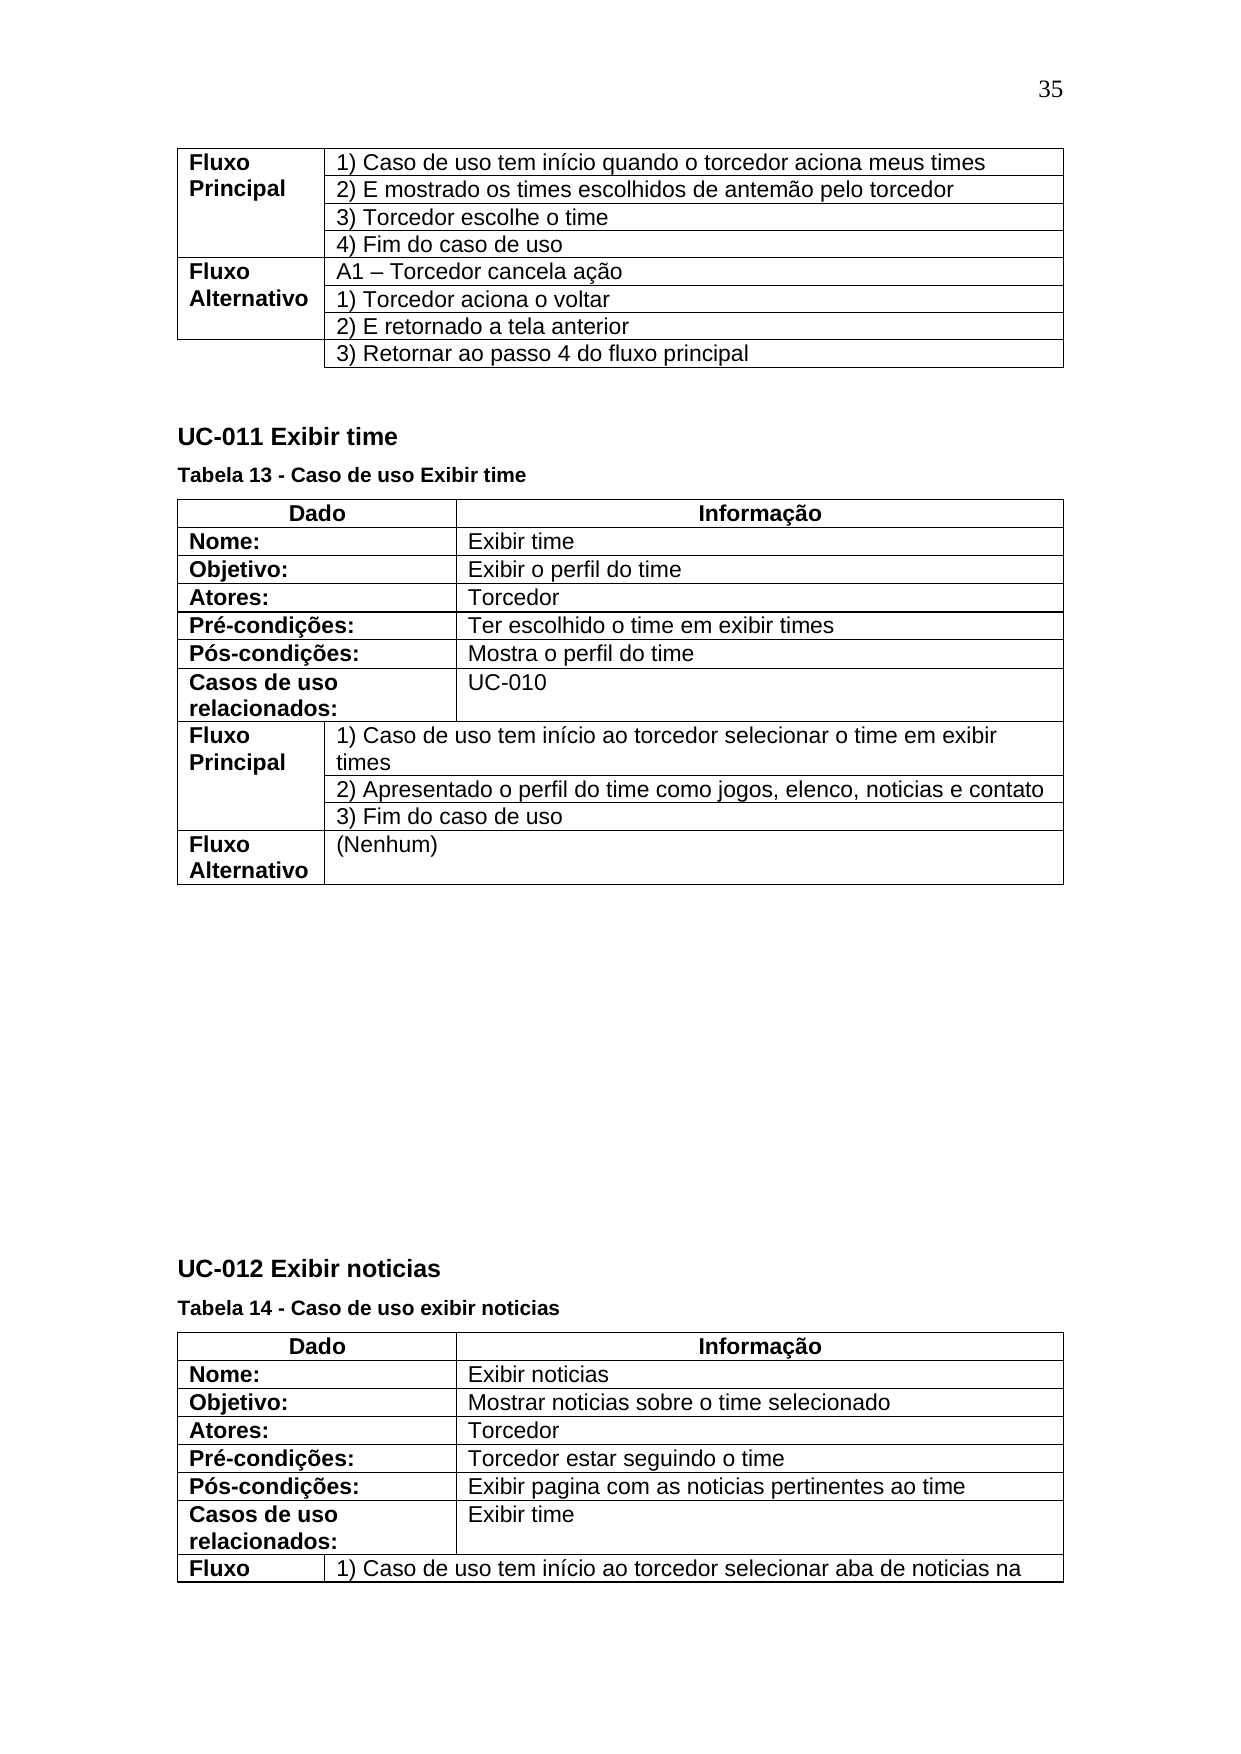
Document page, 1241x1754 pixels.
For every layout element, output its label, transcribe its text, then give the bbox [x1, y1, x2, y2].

table_header Informação [457, 1333, 1063, 1360]
table_cell Casos de uso relacionados: [178, 1501, 456, 1554]
table_cell Fluxo Alternativo [178, 258, 324, 339]
table_cell Fluxo Principal [178, 149, 324, 257]
table_cell Ter escolhido o time em exibir times [457, 613, 1063, 639]
table_cell 1) Caso de uso tem início quando o torcedor aciona meus times [325, 149, 1063, 175]
table_cell Exibir pagina com as noticias pertinentes ao time [457, 1473, 1063, 1500]
table_cell Pré-condições: [178, 613, 456, 639]
table_cell Mostra o perfil do time [457, 640, 1063, 667]
table_cell 4) Fim do caso de uso [325, 231, 1063, 257]
table_cell Pré-condições: [178, 1445, 456, 1472]
table_cell Fluxo Alternativo [178, 831, 324, 883]
table_cell Fluxo Principal [178, 1555, 324, 1581]
table_cell Objetivo: [178, 1389, 456, 1416]
table_cell Exibir o perfil do time [457, 556, 1063, 583]
table_cell Exibir time [457, 1501, 1063, 1554]
text Tabela 14 - Caso de uso exibir noticias [177, 1296, 1063, 1320]
table_cell Exibir time [457, 528, 1063, 555]
table_cell 2) Apresentado o perfil do time como jogos, elenco, noticias e contato [325, 776, 1063, 802]
table_cell Mostrar noticias sobre o time selecionado [457, 1389, 1063, 1416]
table_cell Fluxo Principal [178, 722, 324, 830]
table_cell Atores: [178, 584, 456, 611]
table_cell Pós-condições: [178, 640, 456, 667]
table_cell 3) Retornar ao passo 4 do fluxo principal [325, 340, 1063, 367]
table_cell Pós-condições: [178, 1473, 456, 1500]
table_header Dado [178, 1333, 456, 1360]
table_cell 1) Caso de uso tem início ao torcedor selecionar o time em exibir times [325, 722, 1063, 775]
table_cell Torcedor estar seguindo o time [457, 1445, 1063, 1472]
table_cell Exibir noticias [457, 1361, 1063, 1388]
table_cell Torcedor [457, 584, 1063, 611]
table_cell 1) Torcedor aciona o voltar [325, 286, 1063, 312]
table_cell Torcedor [457, 1417, 1063, 1444]
table_cell Nome: [178, 528, 456, 555]
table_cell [325, 1555, 1063, 1581]
table_cell UC-010 [457, 669, 1063, 721]
table_cell Atores: [178, 1417, 456, 1444]
table_cell Casos de uso relacionados: [178, 669, 456, 721]
subtitle UC-012 Exibir noticias [177, 1254, 1063, 1283]
table_cell Nome: [178, 1361, 456, 1388]
table_cell 2) E mostrado os times escolhidos de antemão pelo torcedor [325, 176, 1063, 202]
table_cell 2) E retornado a tela anterior [325, 313, 1063, 339]
text Tabela 13 - Caso de uso Exibir time [177, 463, 1063, 487]
table_cell 3) Torcedor escolhe o time [325, 204, 1063, 230]
table_cell (Nenhum) [325, 831, 1063, 883]
table_cell A1 – Torcedor cancela ação [325, 258, 1063, 284]
table_cell 3) Fim do caso de uso [325, 803, 1063, 830]
table_header Informação [457, 500, 1063, 527]
table_header Dado [178, 500, 456, 527]
table_cell Objetivo: [178, 556, 456, 583]
subtitle UC-011 Exibir time [177, 422, 1063, 450]
